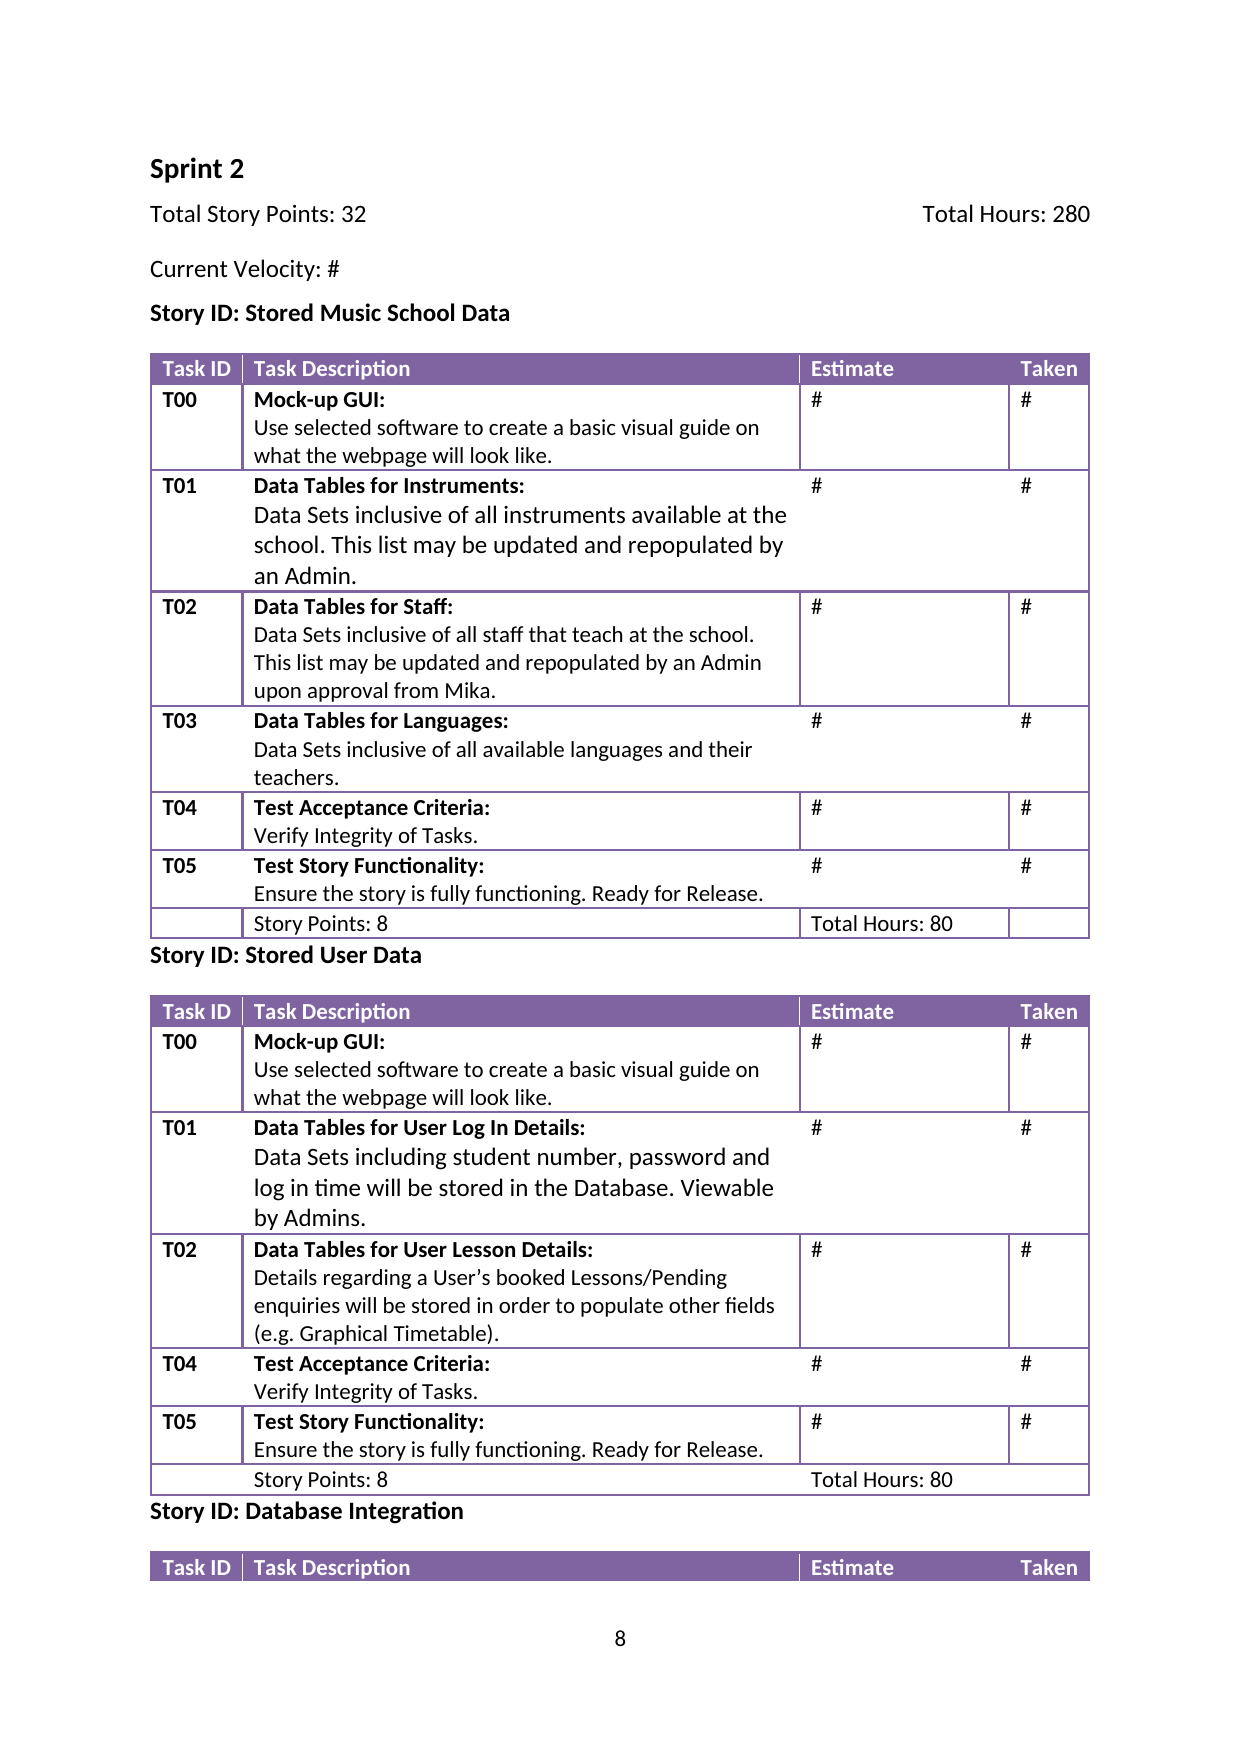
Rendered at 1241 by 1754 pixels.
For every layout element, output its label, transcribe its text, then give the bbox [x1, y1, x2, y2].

table_cell # [1010, 1407, 1088, 1463]
table_cell # [1009, 1113, 1088, 1233]
table_cell # [801, 385, 1008, 469]
table_cell # [1010, 1235, 1088, 1347]
subtitle Current Velocity: # [150, 254, 1090, 284]
table_cell Story Points: 8 [243, 1465, 799, 1493]
table_cell # [801, 1407, 1008, 1463]
table_header Task ID [152, 355, 242, 383]
table_cell # [800, 1113, 1009, 1233]
table_cell Story Points: 8 [244, 909, 799, 937]
table_header Estimate [800, 355, 1009, 383]
table_cell T01 [152, 1113, 242, 1233]
table_cell # [1010, 793, 1088, 849]
table_header Task Description [243, 1554, 799, 1581]
table_header Task ID [152, 1554, 242, 1581]
table_cell T04 [152, 793, 241, 849]
table_cell # [801, 793, 1008, 849]
table_header Taken [1009, 997, 1088, 1025]
table_cell # [800, 851, 1009, 907]
text Story ID: Stored User Data [150, 939, 1090, 970]
table_cell # [801, 593, 1008, 704]
table_cell Test Story Functionality: Ensure the story is fully functioning. Ready for Release. [243, 851, 799, 907]
table_cell Test Acceptance Criteria: Verify Integrity of Tasks. [244, 793, 799, 849]
table_cell # [800, 1349, 1009, 1405]
table_cell Mock-up GUI: Use selected software to create a basic visual guide on what the webpage will look like. [244, 1027, 799, 1111]
table_cell [1010, 909, 1088, 937]
table_header Taken [1009, 1554, 1088, 1581]
table_header Task Description [243, 997, 799, 1025]
table_cell T05 [152, 851, 242, 907]
subtitle Sprint 2 [150, 150, 1090, 186]
table_cell # [1010, 593, 1088, 704]
table_cell Test Story Functionality: Ensure the story is fully functioning. Ready for Release. [244, 1407, 799, 1463]
table_cell Total Hours: 80 [800, 1465, 1009, 1493]
table_cell # [1010, 1027, 1088, 1111]
table_header Estimate [800, 997, 1009, 1025]
table_cell # [801, 1235, 1008, 1347]
table_cell Data Tables for User Log In Details: Data Sets including student number, password and log in time will be stored in the Database. Viewable by Admins. [243, 1113, 799, 1233]
table_cell # [1009, 851, 1088, 907]
table_cell Data Tables for Instruments: Data Sets inclusive of all instruments available at the school. This list may be updated and repopulated by an Admin. [243, 471, 799, 590]
table_cell # [800, 471, 1009, 590]
table_header Task ID [152, 997, 242, 1025]
table_cell Data Tables for User Lesson Details: Details regarding a User’s booked Lessons/Pending enquiries will be stored in order to populate other fields (e.g. Graphical Timetable). [244, 1235, 799, 1347]
table_cell T02 [152, 1235, 241, 1347]
table_cell # [1009, 707, 1088, 791]
table_cell [152, 1465, 242, 1493]
text Total Story Points: 32 Total Hours: 280 [150, 198, 1090, 229]
table_cell T04 [152, 1349, 242, 1405]
table_cell T00 [152, 1027, 241, 1111]
table_cell Data Tables for Languages: Data Sets inclusive of all available languages and their teachers. [243, 707, 799, 791]
table_header Taken [1009, 355, 1088, 383]
text Story ID: Stored Music School Data [150, 297, 1090, 327]
table_cell T01 [152, 471, 242, 590]
table_cell Data Tables for Staff: Data Sets inclusive of all staff that teach at the school. This list may be updated and repopulated by an Admin upon approval from Mika. [244, 593, 799, 704]
table_header Estimate [800, 1554, 1009, 1581]
table_cell T05 [152, 1407, 241, 1463]
table_cell Total Hours: 80 [801, 909, 1008, 937]
table_cell Test Acceptance Criteria: Verify Integrity of Tasks. [243, 1349, 799, 1405]
table_cell Mock-up GUI: Use selected software to create a basic visual guide on what the webpage will look like. [244, 385, 799, 469]
table_cell # [801, 1027, 1008, 1111]
table_cell # [800, 707, 1009, 791]
table_cell # [1009, 1349, 1088, 1405]
table_cell # [1010, 385, 1088, 469]
table_cell T00 [152, 385, 241, 469]
table_cell T03 [152, 707, 242, 791]
table_header Task Description [243, 355, 799, 383]
table_cell # [1009, 471, 1088, 590]
table_cell T02 [152, 593, 241, 704]
text Story ID: Database Integration [150, 1496, 1090, 1526]
table_cell [152, 909, 241, 937]
table_cell [1009, 1465, 1088, 1493]
